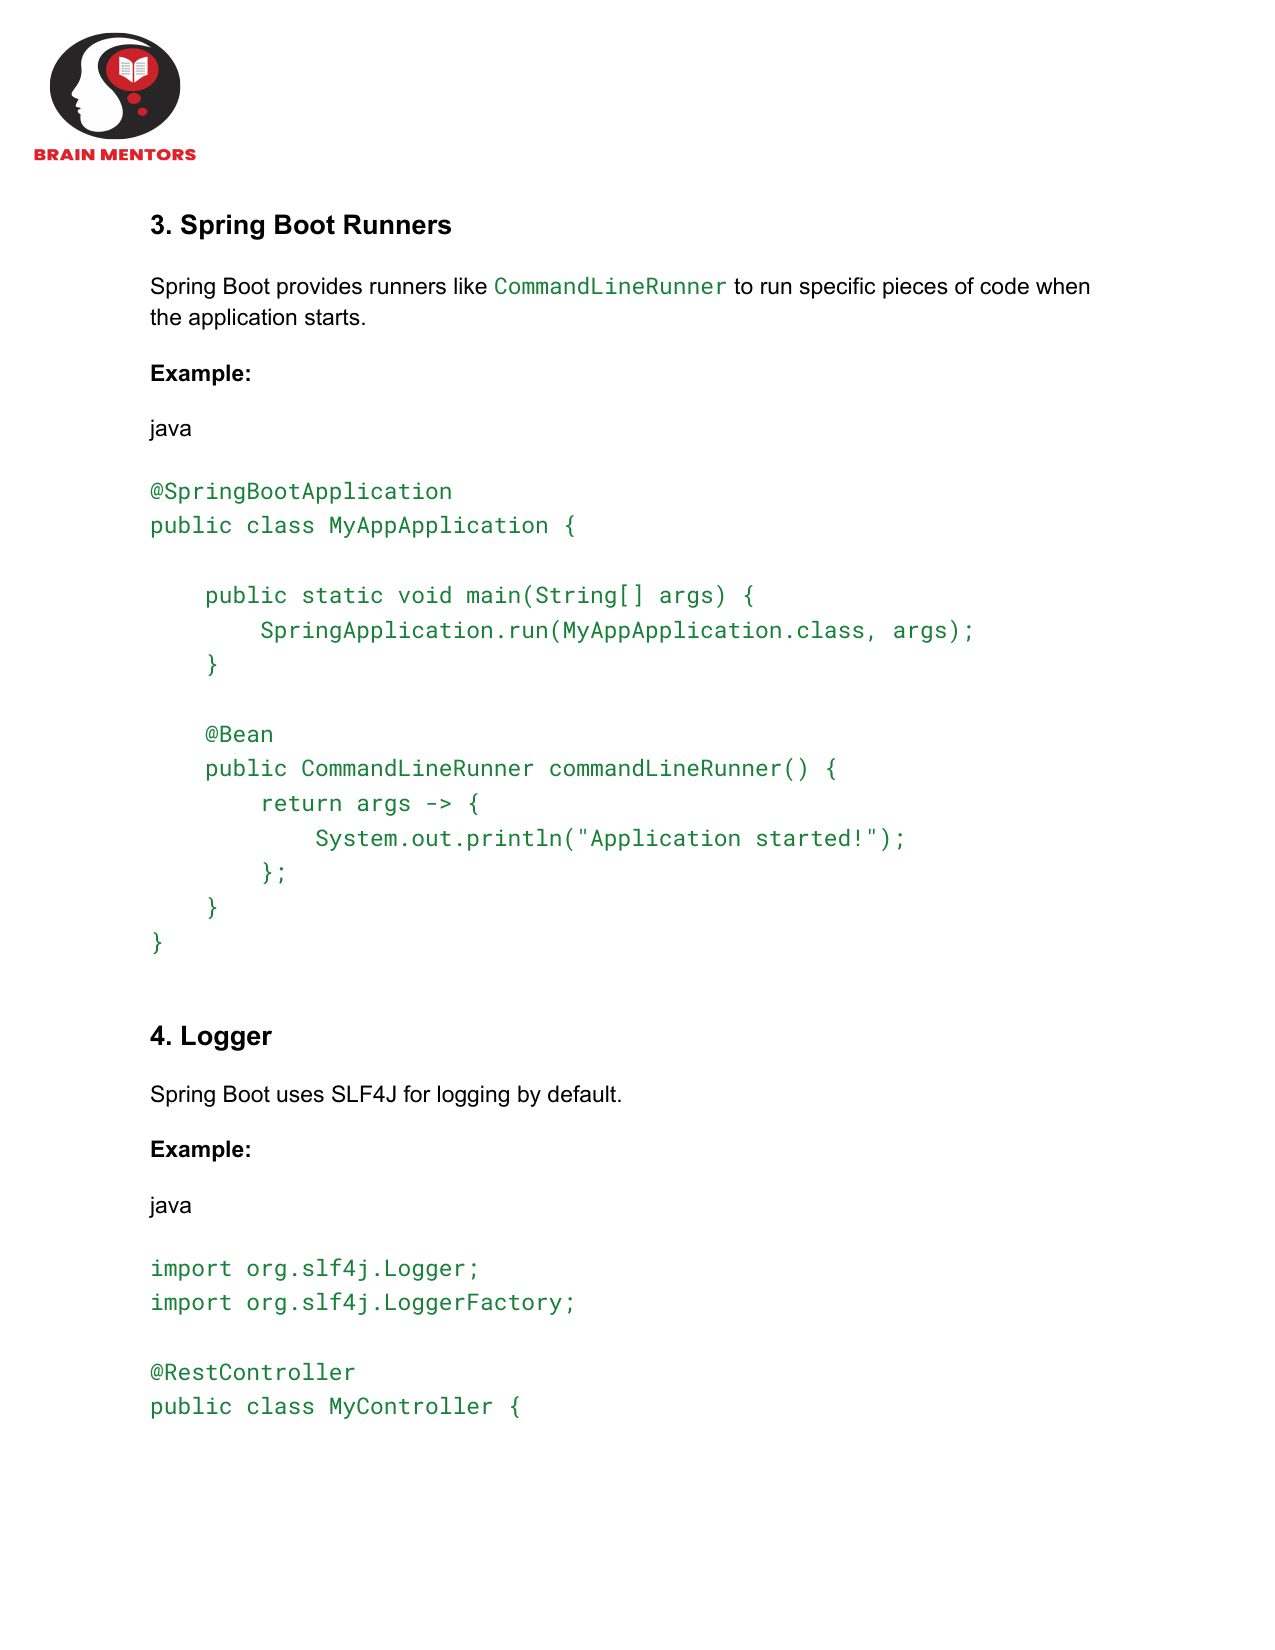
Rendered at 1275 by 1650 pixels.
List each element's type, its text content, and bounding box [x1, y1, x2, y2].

text public CommandLineRunner commandLineRunner() { [150, 753, 1125, 783]
text } [150, 649, 1125, 679]
text System.out.println("Application started!"); [150, 822, 1125, 852]
text public static void main(String[] args) { [150, 579, 1125, 609]
text Example: [150, 1136, 1125, 1163]
text public class MyController { [150, 1391, 1125, 1421]
text import org.slf4j.LoggerFactory; [150, 1287, 1125, 1317]
text }; [150, 857, 1125, 887]
text } [150, 926, 1125, 956]
text @SpringBootApplication [150, 475, 1125, 505]
subtitle 4. Logger [150, 1020, 1125, 1051]
text Spring Boot uses SLF4J for logging by default. [150, 1081, 1125, 1107]
text Spring Boot provides runners like CommandLineRunner to run specific pieces of code when the application starts. [150, 270, 1125, 331]
text public class MyAppApplication { [150, 510, 1125, 540]
text return args -> { [150, 787, 1125, 818]
text import org.slf4j.Logger; [150, 1252, 1125, 1282]
text @Bean [150, 718, 1125, 748]
text java [150, 415, 1125, 441]
text @RestController [150, 1356, 1125, 1386]
text SpringApplication.run(MyAppApplication.class, args); [150, 614, 1125, 644]
text } [150, 891, 1125, 922]
subtitle 3. Spring Boot Runners [150, 209, 1125, 241]
text Example: [150, 359, 1125, 386]
picture [8, 9, 222, 184]
text java [150, 1192, 1125, 1218]
